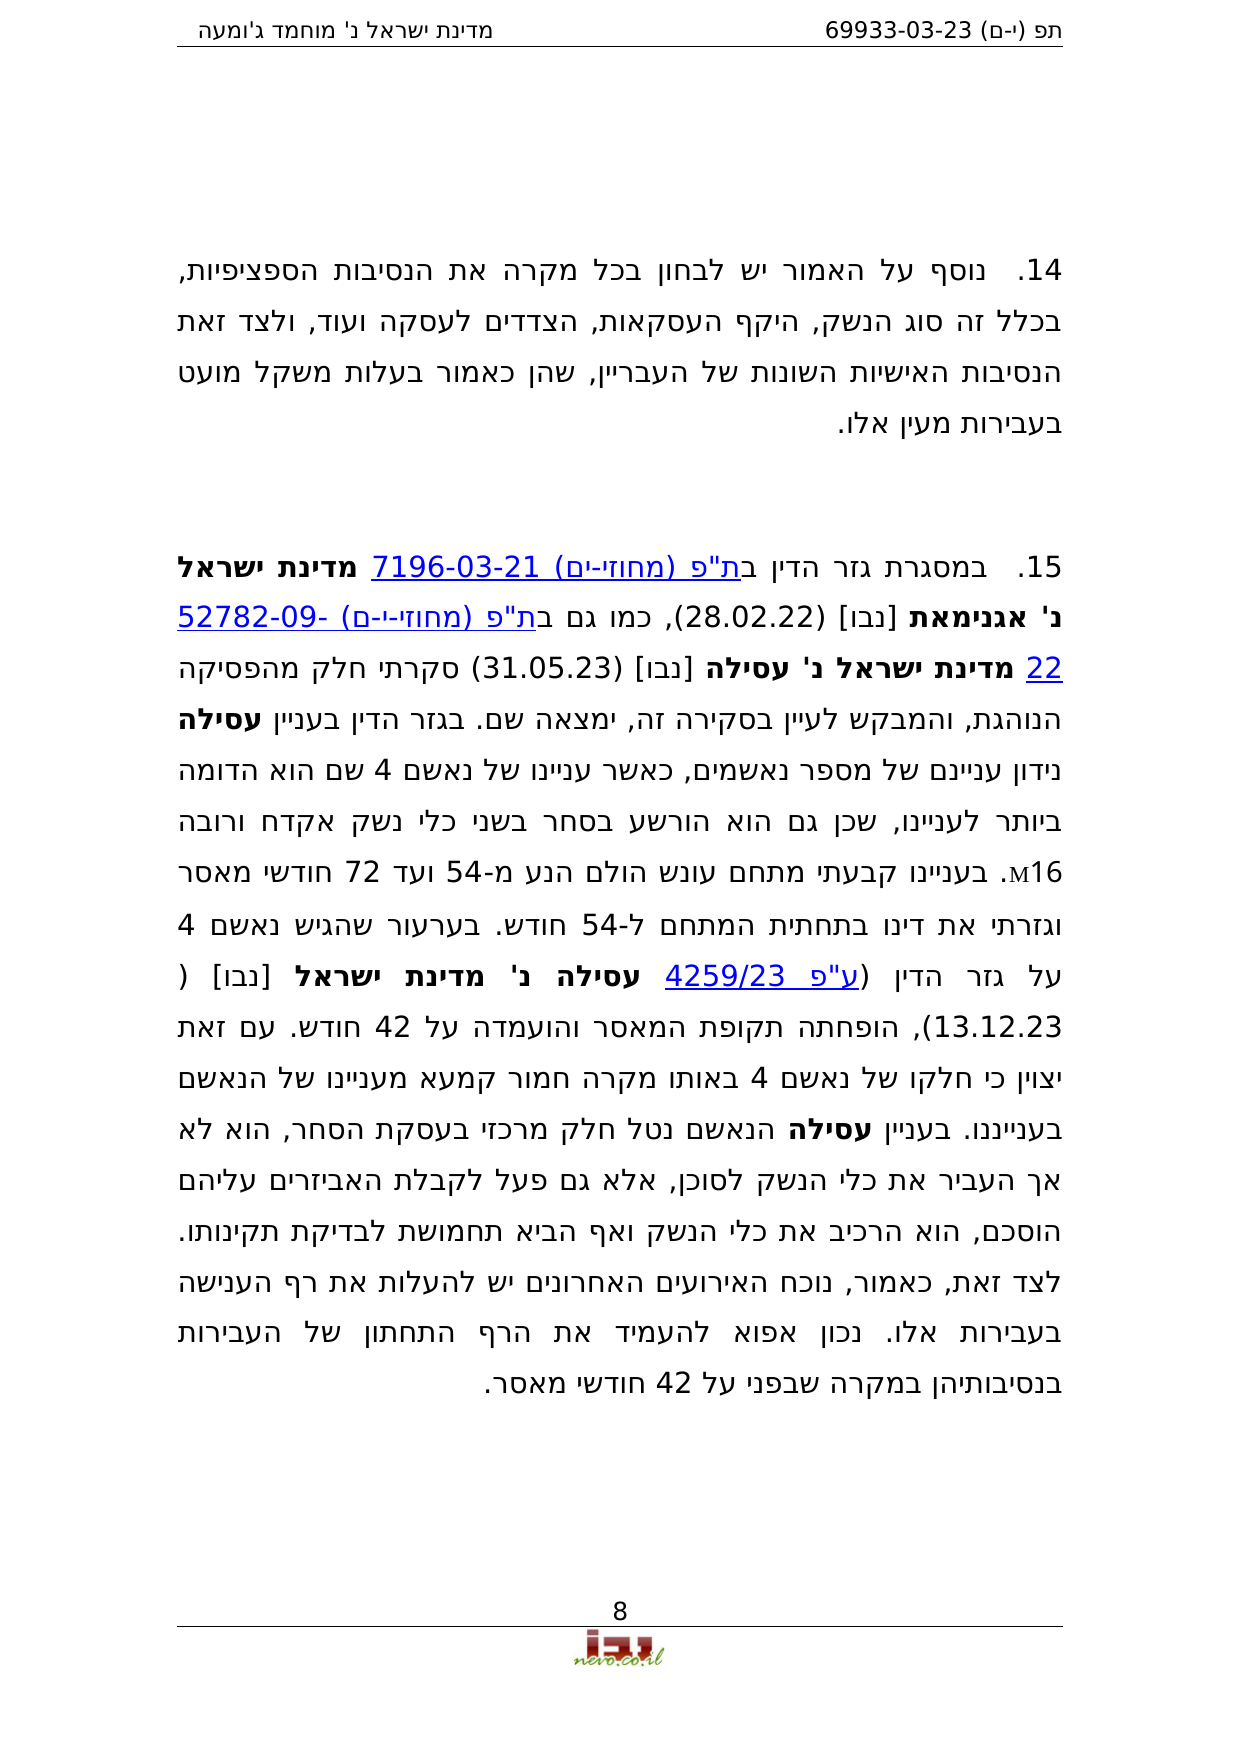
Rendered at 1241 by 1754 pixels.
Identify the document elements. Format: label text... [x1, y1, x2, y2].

picture [574, 1629, 666, 1667]
text 15. במסגרת גזר הדין בת"פ (מחוזי-ים) 7196-03-21 מדינת ישראל נ' אגנימאת [נבו] (28.02.22), כמו גם בת"פ (מחוזי-י-ם) 52782-09-22 מדינת ישראל נ' עסילה [נבו] (31.05.23) סקרתי חלק מהפסיקה הנוהגת, והמבקש לעיין בסקירה זה, ימצאה שם. בגזר הדין בעניין עסילה נידון עניינם של מספר נאשמים, כאשר עניינו של נאשם 4 שם הוא הדומה ביותר לעניינו, שכן גם הוא הורשע בסחר בשני כלי נשק אקדח ורובה M16. בעניינו קבעתי מתחם עונש הולם הנע מ-54 ועד 72 חודשי מאסר וגזרתי את דינו בתחתית המתחם ל-54 חודש. בערעור שהגיש נאשם 4 על גזר הדין (ע"פ 4259/23 עסילה נ' מדינת ישראל [נבו] (13.12.23), הופחתה תקופת המאסר והועמדה על 42 חודש. עם זאת יצוין כי חלקו של נאשם 4 באותו מקרה חמור קמעא מעניינו של הנאשם בענייננו. בעניין עסילה הנאשם נטל חלק מרכזי בעסקת הסחר, הוא לא אך העביר את כלי הנשק לסוכן, אלא גם פעל לקבלת האביזרים עליהם הוסכם, הוא הרכיב את כלי הנשק ואף הביא תחמושת לבדיקת תקינותו. לצד זאת, כאמור, נוכח האירועים האחרונים יש להעלות את רף הענישה בעבירות אלו. נכון אפוא להעמיד את הרף התחתון של העבירות בנסיבותיהן במקרה שבפני על 42 חודשי מאסר. [177, 550, 1063, 1401]
text 14. נוסף על האמור יש לבחון בכל מקרה את הנסיבות הספציפיות, בכלל זה סוג הנשק, היקף העסקאות, הצדדים לעסקה ועוד, ולצד זאת הנסיבות האישיות השונות של העבריין, שהן כאמור בעלות משקל מועט בעבירות מעין אלו. [177, 253, 1063, 440]
